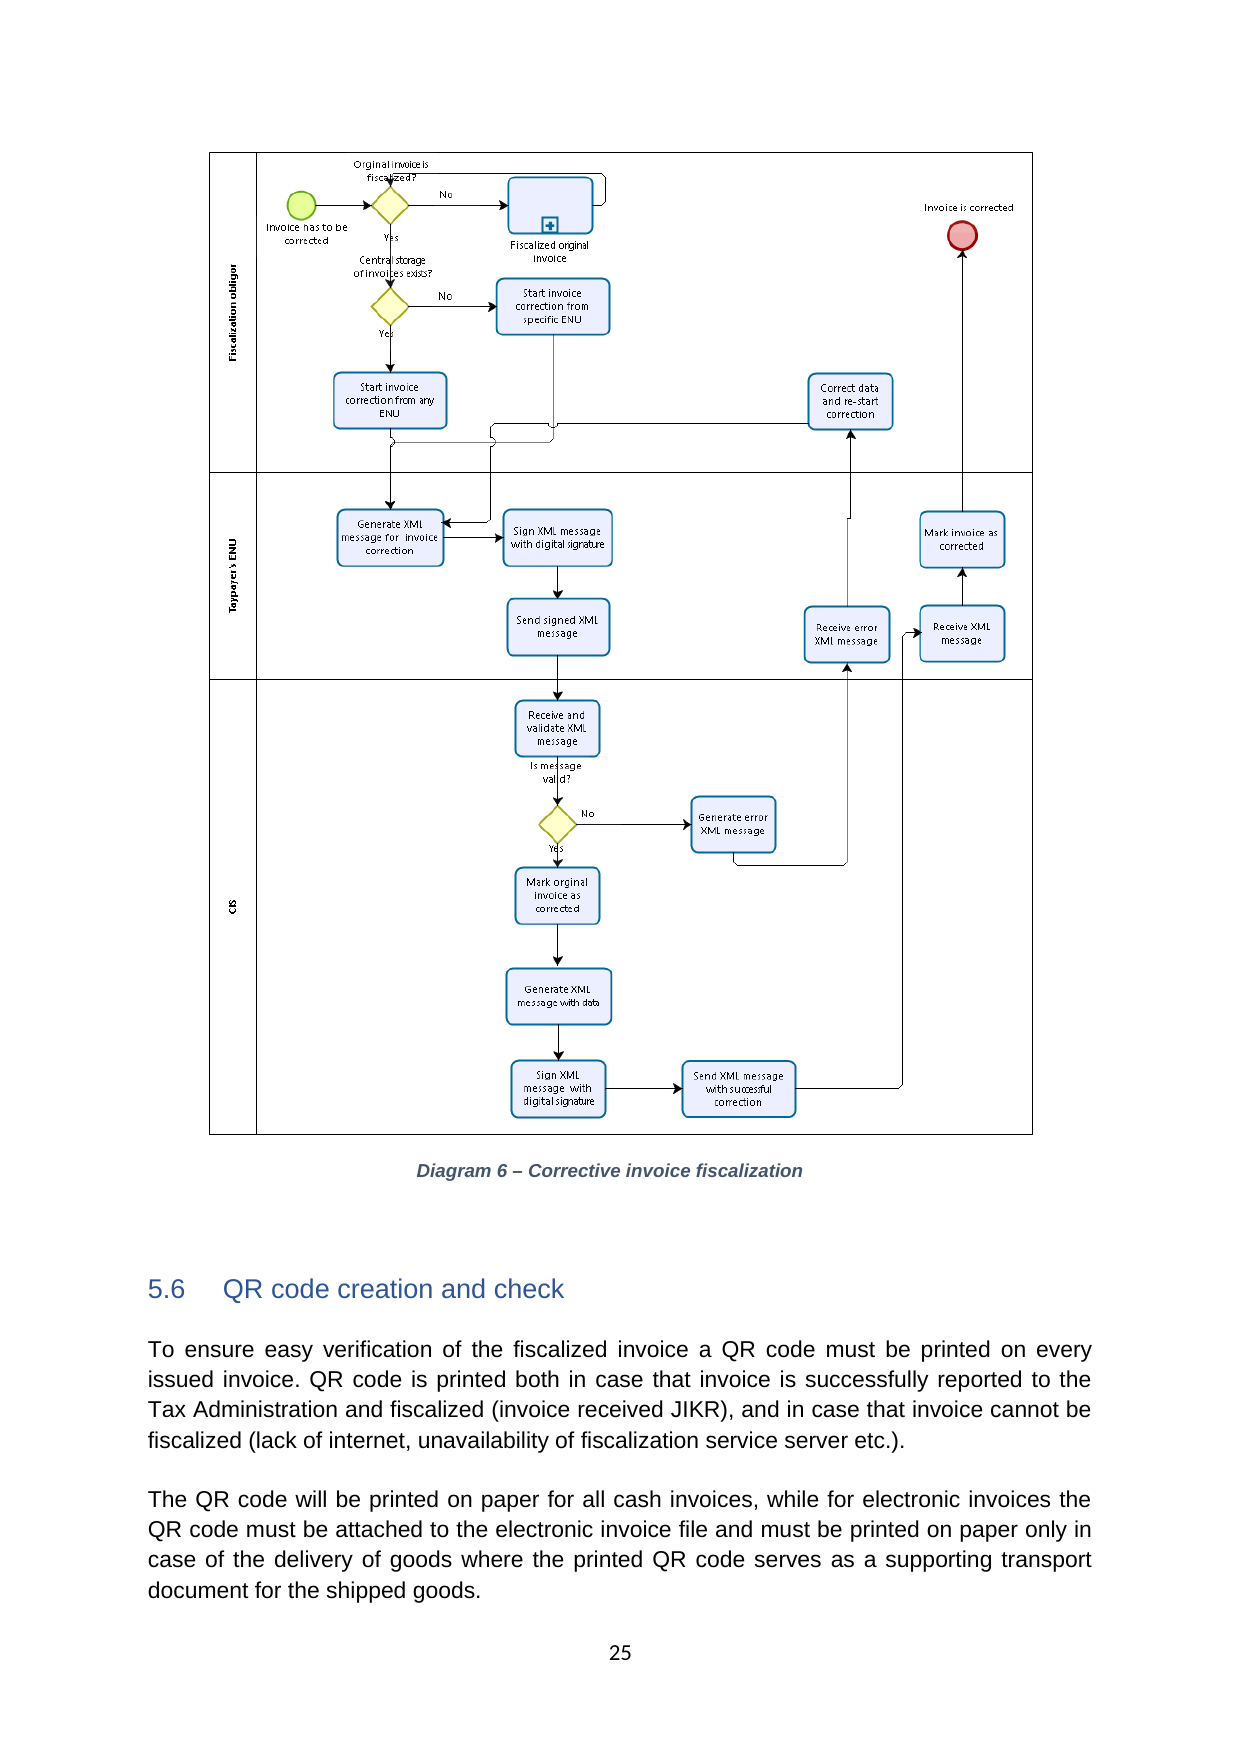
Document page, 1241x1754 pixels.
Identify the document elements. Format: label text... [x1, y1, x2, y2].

text The QR code will be printed on paper for all cash invoices, while for electronic invoices the QR code must be attached to the electronic invoice file and must be printed on paper only in case of the delivery of goods where the printed QR code serves as a supporting transport document for the shipped goods. [148, 1486, 1093, 1603]
picture [202, 147, 1038, 1142]
subtitle QR code creation and check [148, 1273, 1093, 1304]
text To ensure easy verification of the fiscalized invoice a QR code must be printed on every issued invoice. QR code is printed both in case that invoice is successfully reported to the Tax Administration and fiscalized (invoice received JIKR), and in case that invoice cannot be fiscalized (lack of internet, unavailability of fiscalization service server etc.). [148, 1336, 1093, 1453]
text Diagram 6 – Corrective invoice fiscalization [416, 1160, 1093, 1182]
